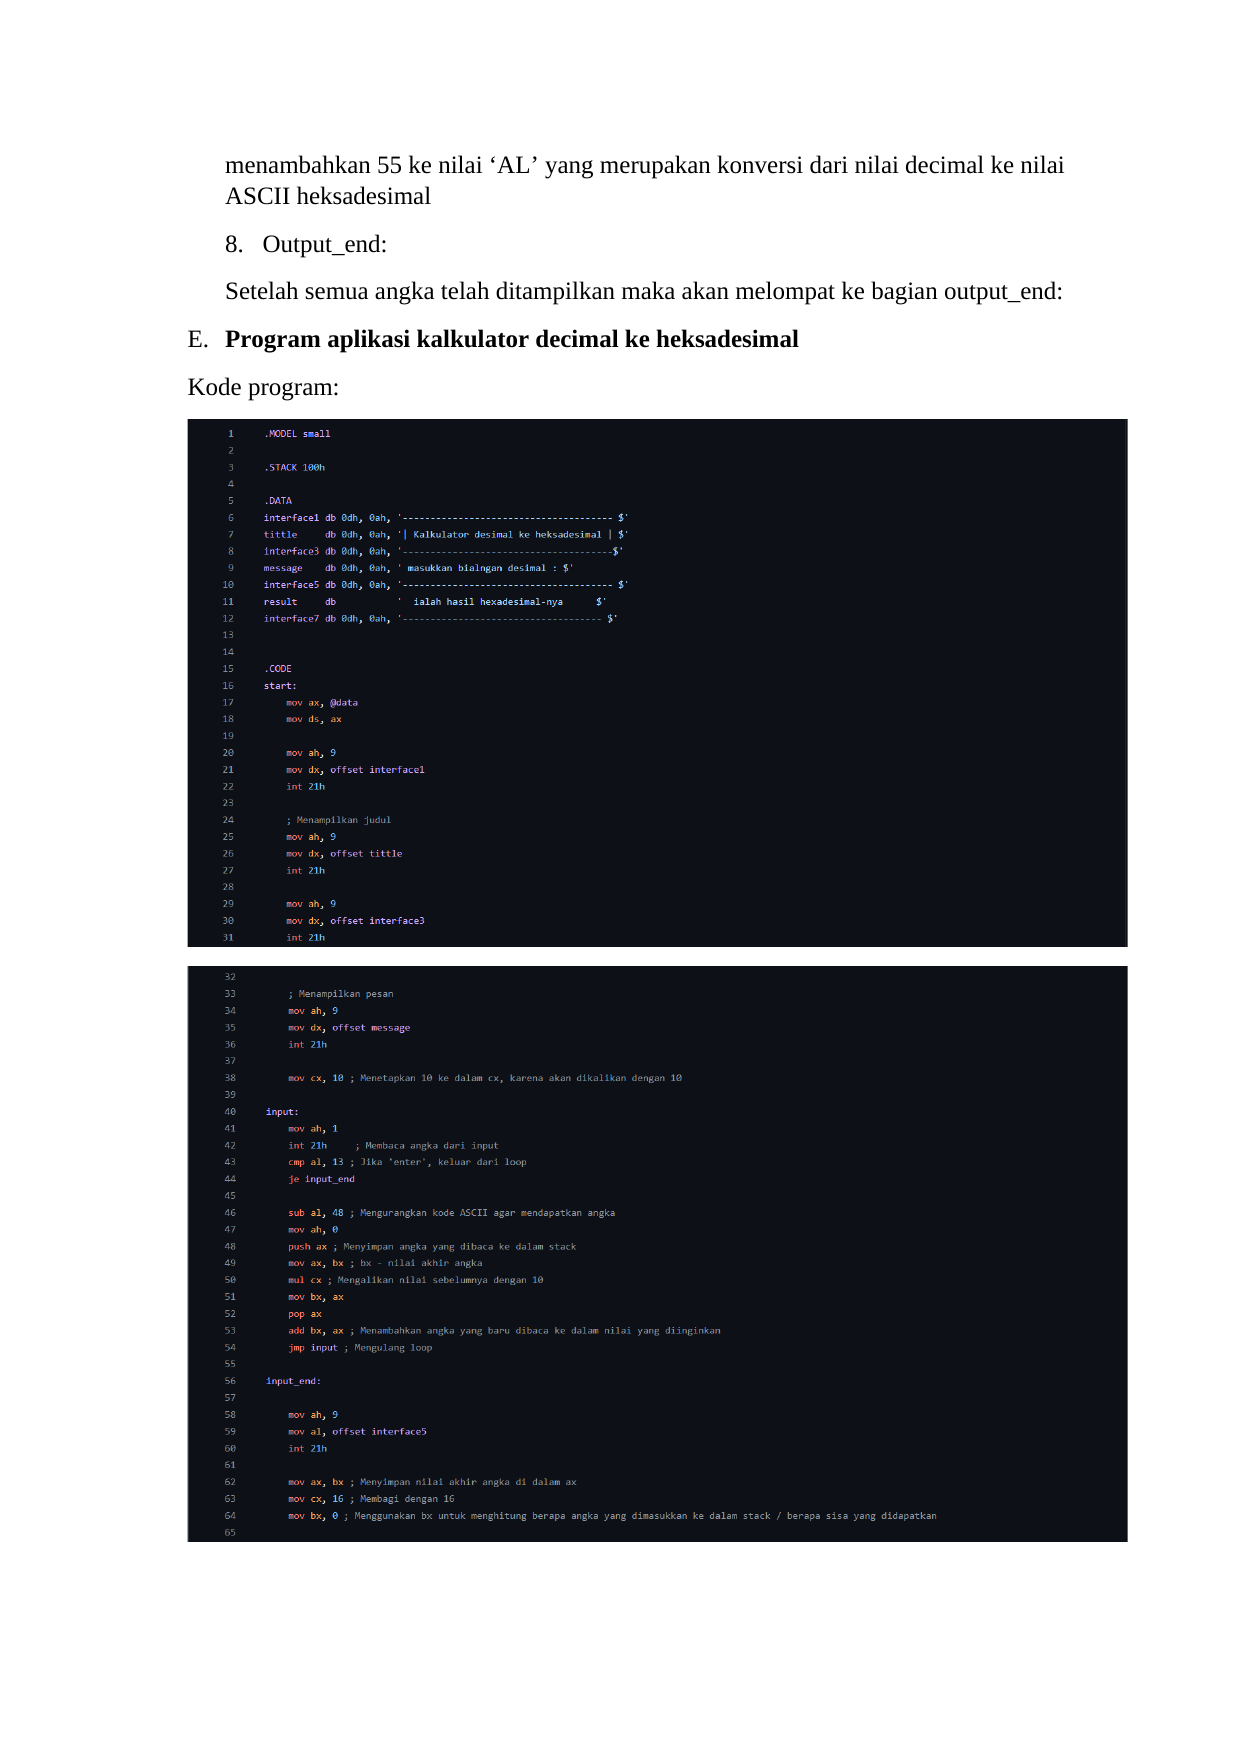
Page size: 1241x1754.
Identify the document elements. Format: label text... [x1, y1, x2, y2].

picture [187, 966, 1128, 1542]
text Setelah semua angka telah ditampilkan maka akan melompat ke bagian output_end: [225, 276, 1090, 305]
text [225, 150, 1090, 210]
list Program aplikasi kalkulator decimal ke heksadesimal [187, 324, 1090, 353]
picture [187, 419, 1128, 947]
text Kode program: [187, 372, 1090, 401]
list Output_end: [225, 229, 1090, 257]
